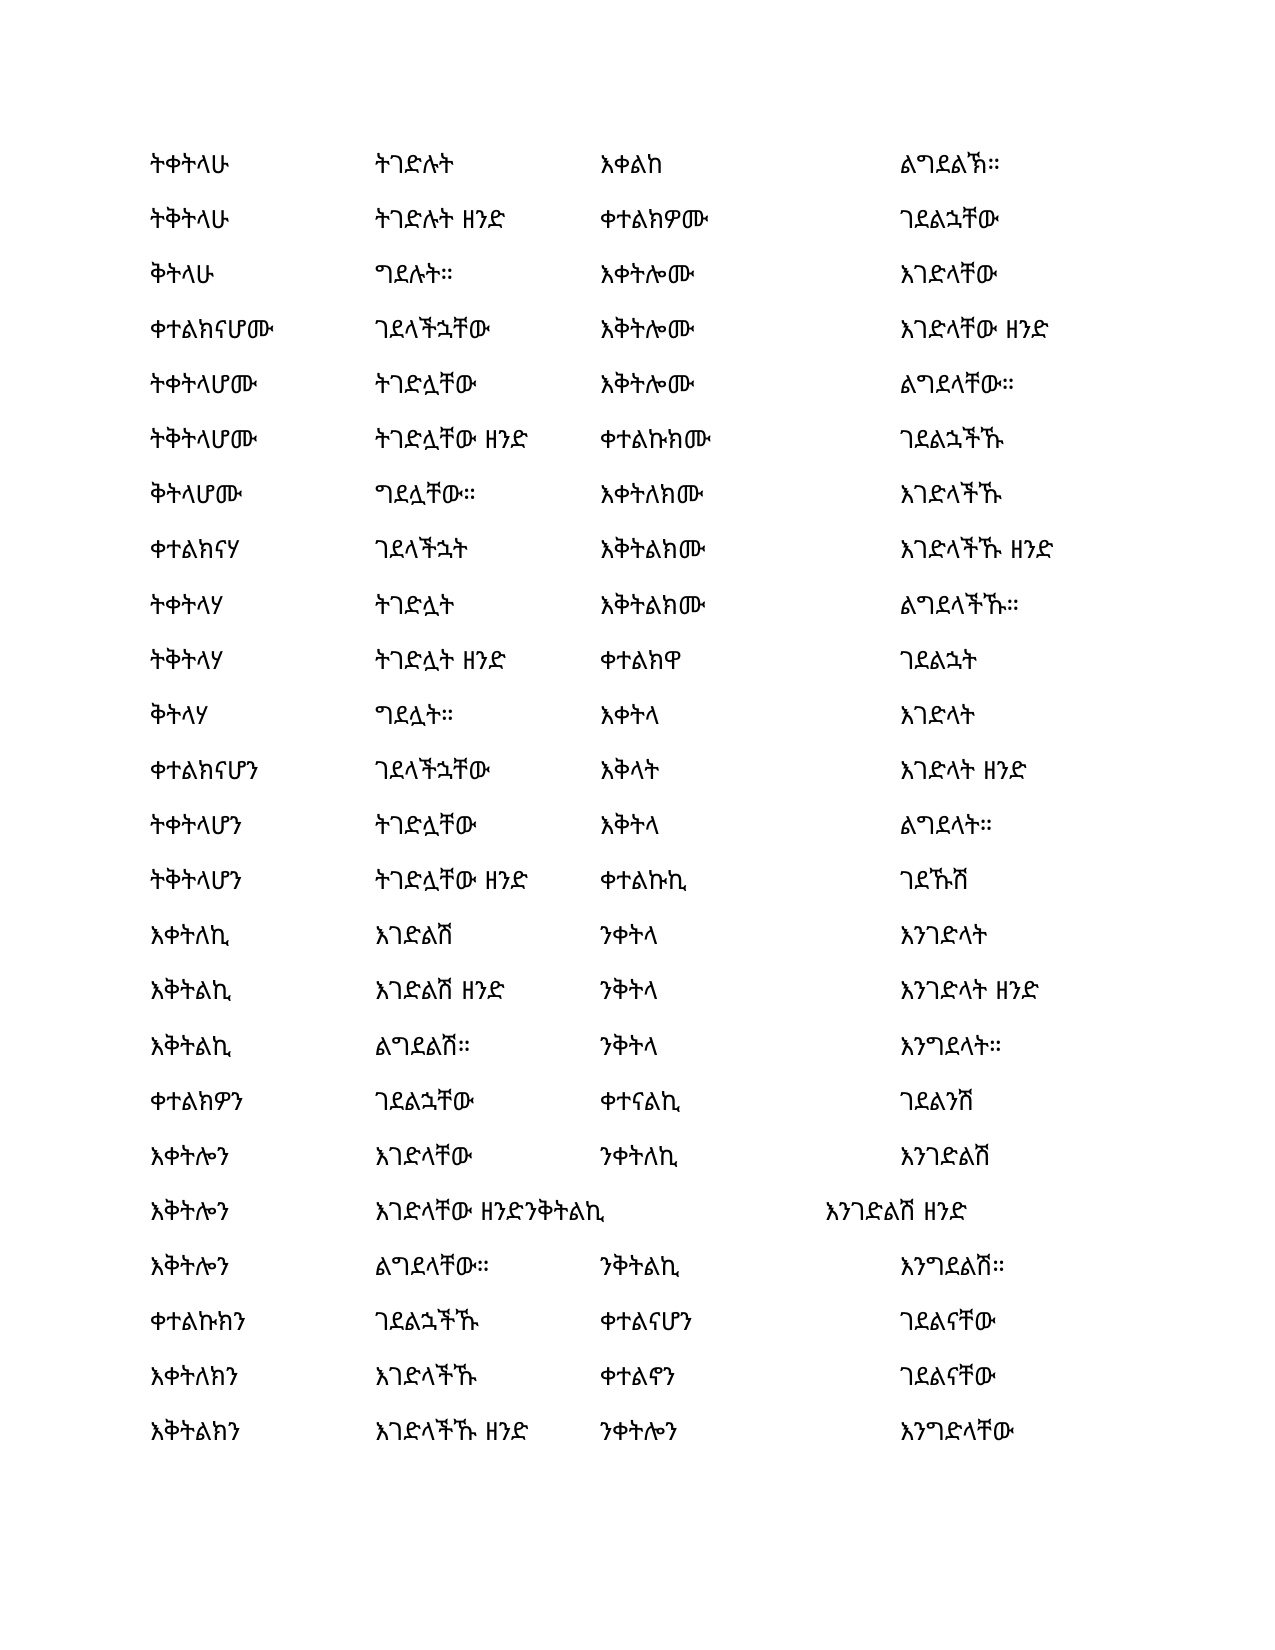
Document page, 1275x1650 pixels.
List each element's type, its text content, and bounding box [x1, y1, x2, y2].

text ቀተልኩክን ገደልኋችኹ ቀተልናሆን ገደልናቸው [150, 1307, 1125, 1336]
text እቀትለኪ እገድልሽ ንቀትላ እንገድላት [150, 921, 1125, 951]
text ቀተልክናሆሙ ገደላችኋቸው እቅትሎሙ እገድላቸው ዘንድ [150, 315, 1125, 344]
text ትቀትላሆን ትገድሏቸው እቅትላ ልግደላት። [150, 811, 1125, 840]
text ትቀትላሆሙ ትገድሏቸው እቅትሎሙ ልግደላቸው። [150, 370, 1125, 399]
text እቀትለክን እገድላችኹ ቀተልኖን ገደልናቸው [150, 1362, 1125, 1391]
text ቅትላሃ ግደሏት። እቀትላ እገድላት [150, 701, 1125, 730]
text ትቀትላሁ ትገድሉት እቀልከ ልግደልኽ። [150, 150, 1125, 179]
text ቅትላሆሙ ግደሏቸው። እቀትለክሙ እገድላችኹ [150, 481, 1125, 510]
text እቅትሎን ልግደላቸው። ንቅትልኪ እንግደልሽ። [150, 1252, 1125, 1281]
text ትቅትላሁ ትገድሉት ዘንድ ቀተልክዎሙ ገደልኋቸው [150, 205, 1125, 234]
text እቀትሎን እገድላቸው ንቀትለኪ እንገድልሽ [150, 1142, 1125, 1171]
text እቅትልኪ ልግደልሽ። ንቅትላ እንግደላት። [150, 1032, 1125, 1061]
text ትቀትላሃ ትገድሏት እቅትልክሙ ልግደላችኹ። [150, 591, 1125, 620]
text ቀተልክናሃ ገደላችኋት እቅትልክሙ እገድላችኹ ዘንድ [150, 536, 1125, 565]
text ትቅትላሆሙ ትገድሏቸው ዘንድ ቀተልኩክሙ ገደልኋችኹ [150, 426, 1125, 455]
text ቀተልክናሆን ገደላችኋቸው እቅላት እገድላት ዘንድ [150, 756, 1125, 785]
text እቅትልኪ እገድልሽ ዘንድ ንቅትላ እንገድላት ዘንድ [150, 977, 1125, 1006]
text ትቅትላሆን ትገድሏቸው ዘንድ ቀተልኩኪ ገደኹሽ [150, 866, 1125, 896]
text እቅትልክን እገድላችኹ ዘንድ ንቀትሎን እንግድላቸው [150, 1417, 1125, 1447]
text ትቅትላሃ ትገድሏት ዘንድ ቀተልክዋ ገደልኋት [150, 646, 1125, 675]
text ቅትላሁ ግደሉት። እቀትሎሙ እገድላቸው [150, 260, 1125, 289]
text ቀተልክዎን ገደልኋቸው ቀተናልኪ ገደልንሽ [150, 1087, 1125, 1116]
text እቅትሎን እገድላቸው ዘንድ ንቅትልኪ እንገድልሽ ዘንድ [150, 1197, 1125, 1226]
